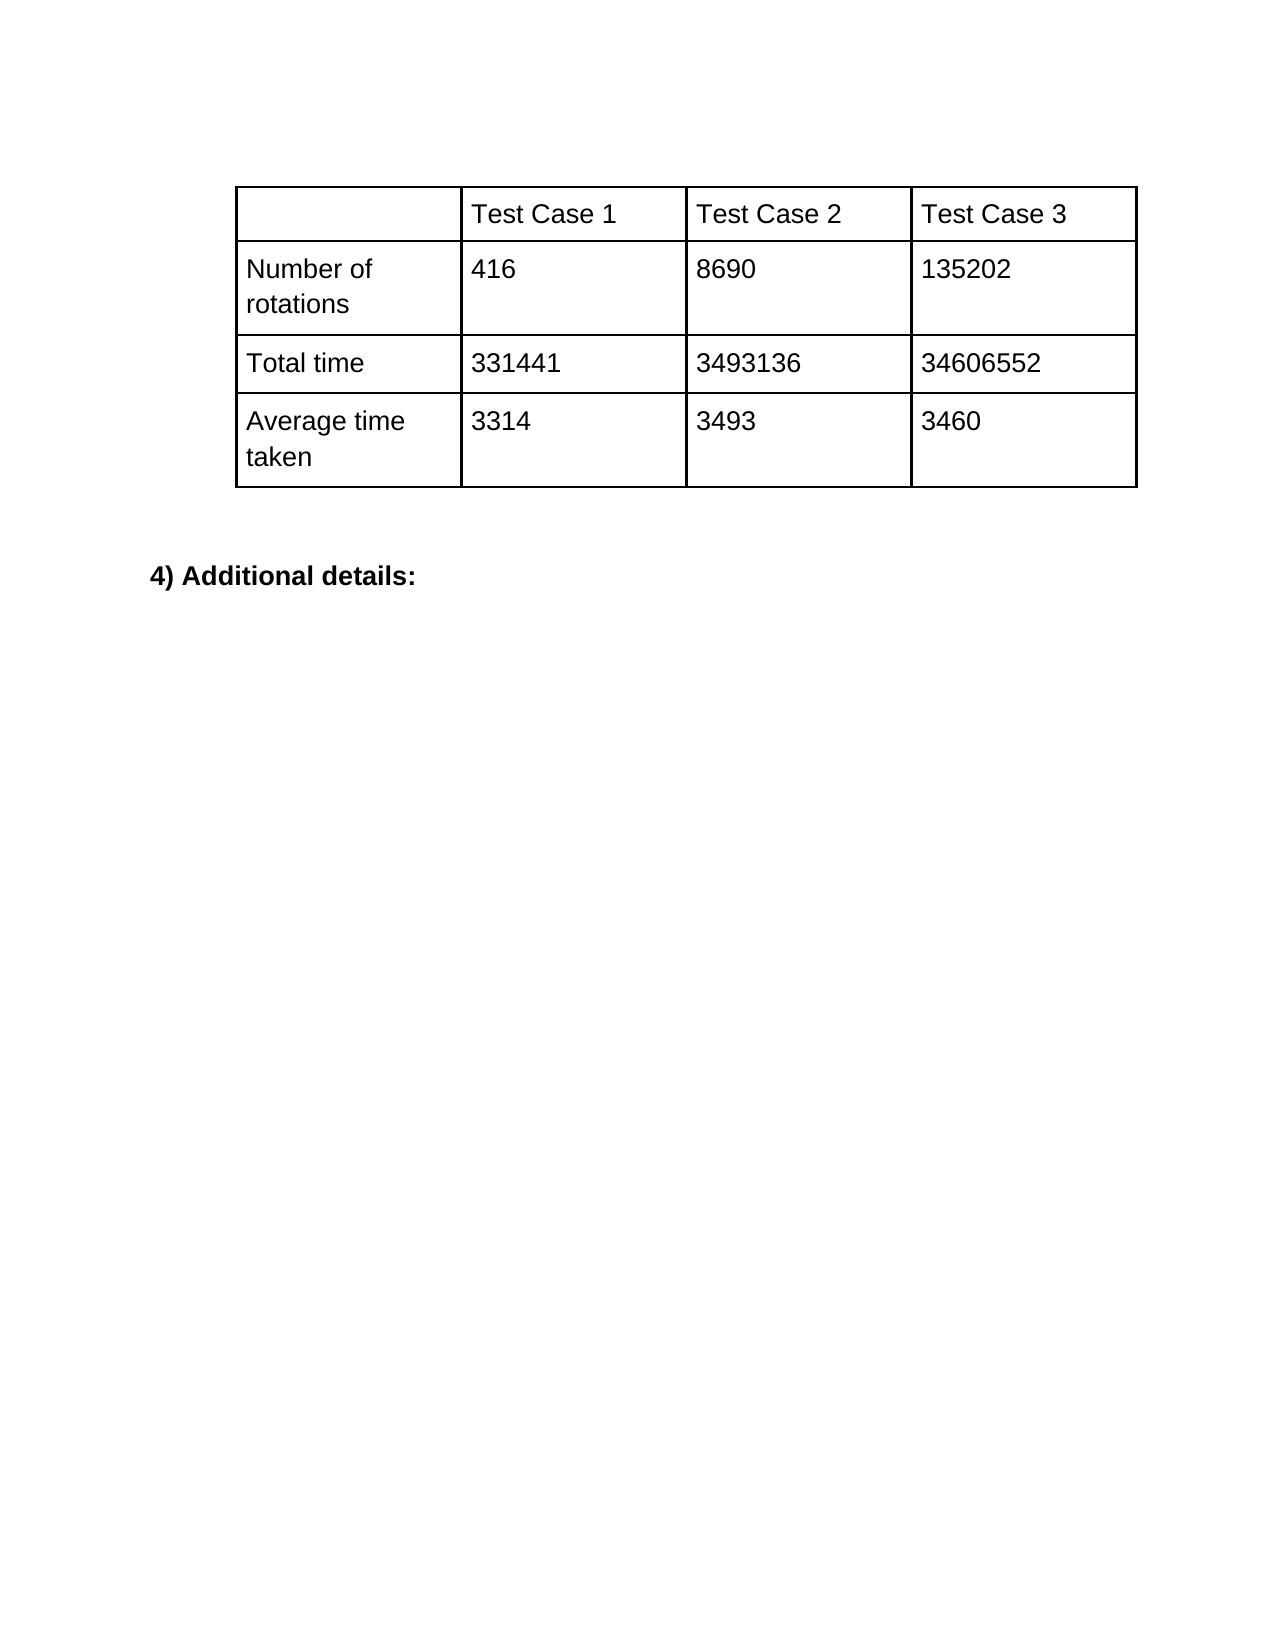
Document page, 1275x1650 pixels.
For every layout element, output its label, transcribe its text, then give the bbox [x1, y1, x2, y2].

table_cell 331441 [463, 336, 685, 392]
table_cell 3314 [463, 394, 685, 486]
table_cell 135202 [913, 242, 1135, 334]
table_cell 8690 [688, 242, 910, 334]
table_cell Number of rotations [238, 242, 460, 334]
table_cell 34606552 [913, 336, 1135, 392]
table_cell Average time taken [238, 394, 460, 486]
table_header [238, 188, 460, 240]
table_cell 3460 [913, 394, 1135, 486]
table_header Test Case 3 [913, 188, 1135, 240]
table_header Test Case 2 [688, 188, 910, 240]
table_cell 416 [463, 242, 685, 334]
table_cell 3493 [688, 394, 910, 486]
table_header Test Case 1 [463, 188, 685, 240]
table_cell Total time [238, 336, 460, 392]
table_cell 3493136 [688, 336, 910, 392]
text 4) Additional details: [150, 560, 1125, 591]
